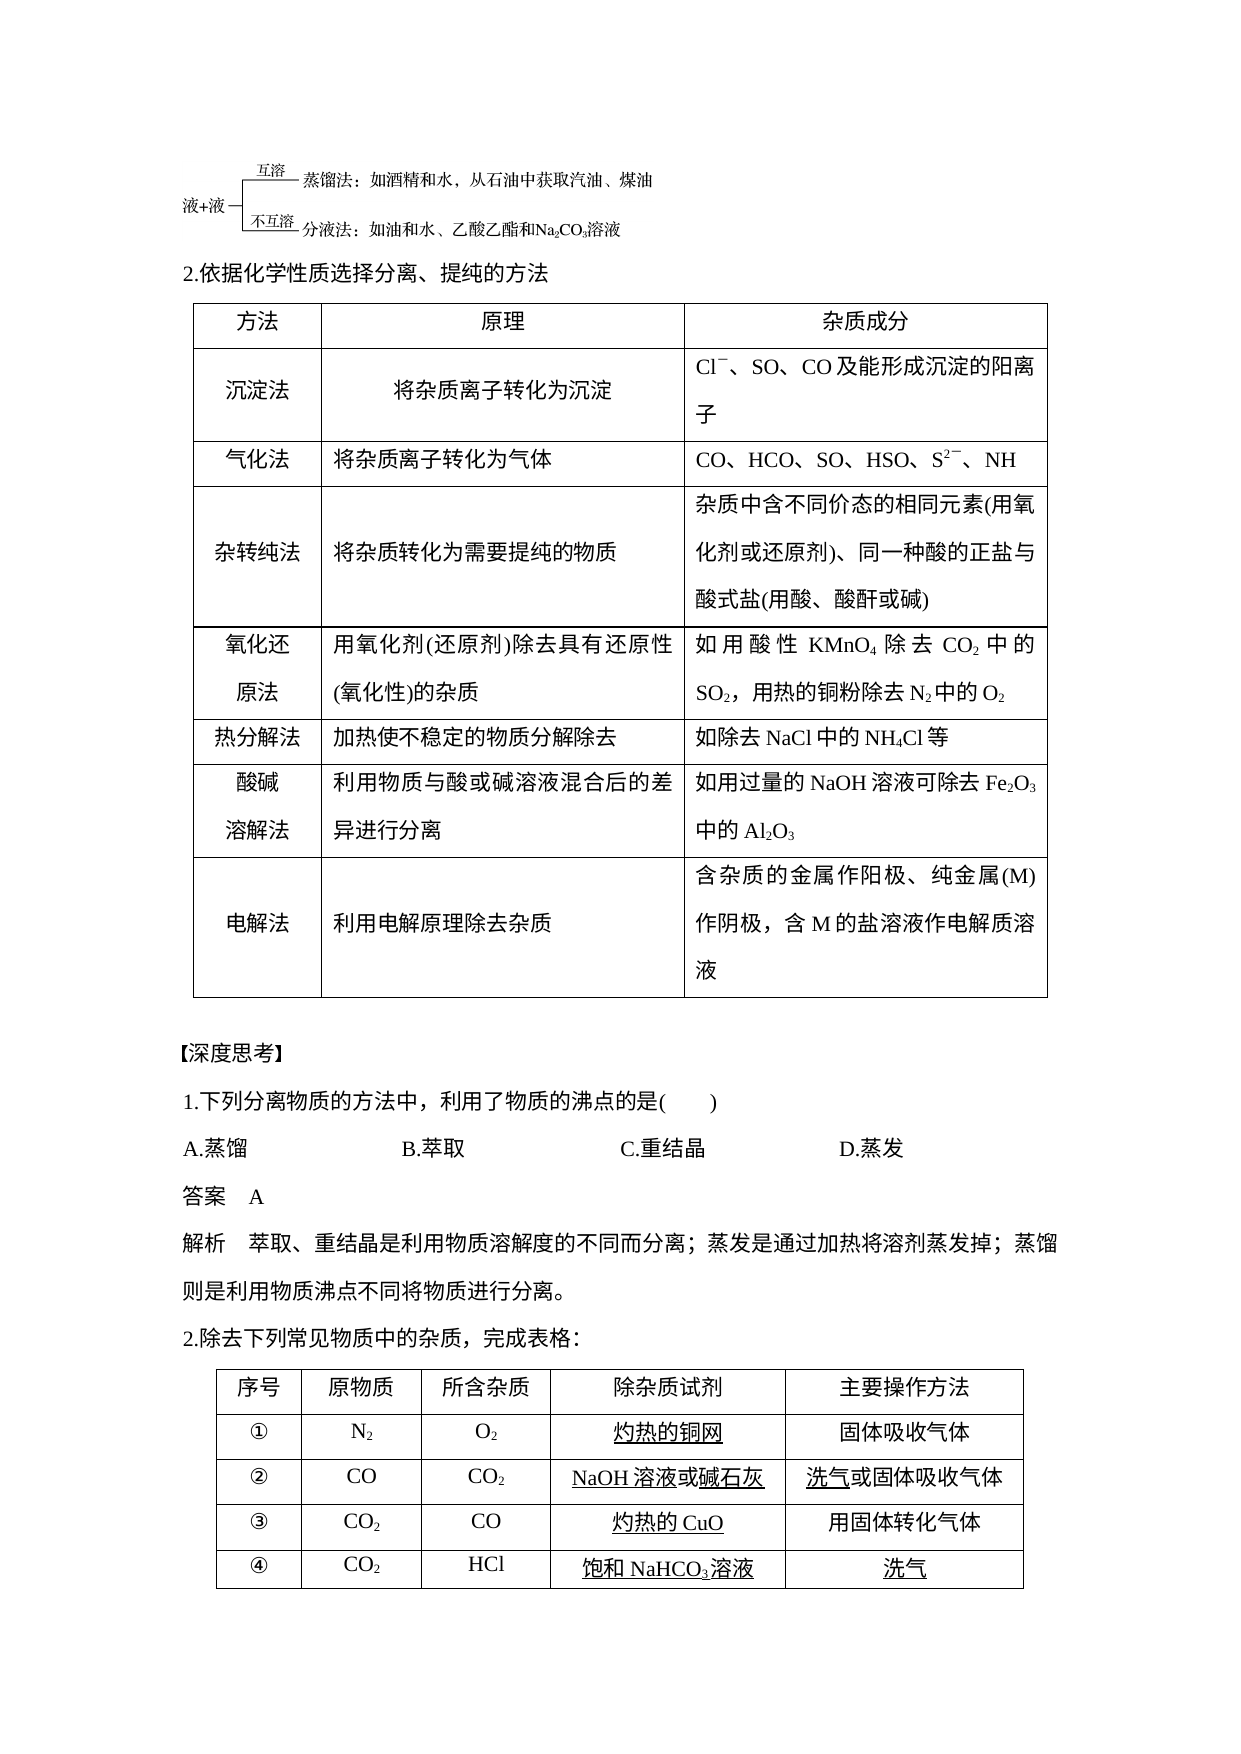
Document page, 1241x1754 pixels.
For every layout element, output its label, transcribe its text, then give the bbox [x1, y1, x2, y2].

table_header 方法 [194, 304, 321, 348]
table_cell 灼热的CuO [551, 1505, 785, 1549]
table_cell 洗气 [786, 1551, 1023, 1588]
table_cell CO、HCO、SO、HSO、S2－、NH [685, 442, 1047, 486]
text 解析 萃取、重结晶是利用物质溶解度的不同而分离；蒸发是通过加热将溶剂蒸发掉；蒸馏则是利用物质沸点不同将物质进行分离。 [183, 1226, 1058, 1305]
table_header 原理 [322, 304, 684, 348]
table_cell ③ [217, 1505, 301, 1549]
table_cell 杂转纯法 [194, 487, 321, 626]
table_cell 灼热的铜网 [551, 1415, 785, 1459]
table_cell ② [217, 1460, 301, 1504]
picture [275, 1045, 281, 1062]
table_cell 利用电解原理除去杂质 [322, 858, 684, 997]
table_header 原物质 [302, 1370, 421, 1414]
table_cell 如用过量的NaOH溶液可除去Fe2O3中的Al2O3 [685, 765, 1047, 857]
text 2.依据化学性质选择分离、提纯的方法 [183, 256, 1058, 287]
table_cell 用氧化剂(还原剂)除去具有还原性(氧化性)的杂质 [322, 628, 684, 719]
table_cell NaOH溶液或碱石灰 [551, 1460, 785, 1504]
table_cell Cl－、SO、CO及能形成沉淀的阳离子 [685, 349, 1047, 441]
table_cell 热分解法 [194, 720, 321, 764]
table_cell 将杂质转化为需要提纯的物质 [322, 487, 684, 626]
table_header 所含杂质 [422, 1370, 550, 1414]
table_cell ① [217, 1415, 301, 1459]
table_cell CO2 [422, 1460, 550, 1504]
table_cell N2 [302, 1415, 421, 1459]
table_cell ④ [217, 1551, 301, 1588]
table_header 除杂质试剂 [551, 1370, 785, 1414]
table_cell 沉淀法 [194, 349, 321, 441]
table_cell 固体吸收气体 [786, 1415, 1023, 1459]
table_cell 如除去NaCl中的NH4Cl等 [685, 720, 1047, 764]
table_header 杂质成分 [685, 304, 1047, 348]
table_cell 洗气或固体吸收气体 [786, 1460, 1023, 1504]
table_cell 氧化还 原法 [194, 628, 321, 719]
table_cell HCl [422, 1551, 550, 1588]
table_cell 如用酸性KMnO4除去CO2中的SO2，用热的铜粉除去N2中的O2 [685, 628, 1047, 719]
table_cell 用固体转化气体 [786, 1505, 1023, 1549]
table_cell 将杂质离子转化为沉淀 [322, 349, 684, 441]
text A.蒸馏 B.萃取 C.重结晶 D.蒸发 [183, 1131, 1058, 1163]
picture [182, 161, 654, 241]
table_header 主要操作方法 [786, 1370, 1023, 1414]
table_cell 电解法 [194, 858, 321, 997]
text 1.下列分离物质的方法中，利用了物质的沸点的是( ) [183, 1084, 1058, 1115]
table_cell CO [302, 1460, 421, 1504]
table_cell CO2 [302, 1551, 421, 1588]
table_cell 饱和NaHCO3溶液 [551, 1551, 785, 1588]
table_cell CO2 [302, 1505, 421, 1549]
table_cell 含杂质的金属作阳极、纯金属(M)作阴极，含M的盐溶液作电解质溶液 [685, 858, 1047, 997]
table_cell 酸碱 溶解法 [194, 765, 321, 857]
table_header 序号 [217, 1370, 301, 1414]
table_cell 加热使不稳定的物质分解除去 [322, 720, 684, 764]
table_cell CO [422, 1505, 550, 1549]
table_cell O2 [422, 1415, 550, 1459]
table_cell 杂质中含不同价态的相同元素(用氧化剂或还原剂)、同一种酸的正盐与酸式盐(用酸、酸酐或碱) [685, 487, 1047, 626]
table_cell 气化法 [194, 442, 321, 486]
text 深度思考 [183, 1036, 1058, 1068]
picture [182, 1045, 188, 1062]
text 2.除去下列常见物质中的杂质，完成表格： [183, 1321, 1058, 1353]
table_cell 利用物质与酸或碱溶液混合后的差异进行分离 [322, 765, 684, 857]
text 答案 A [183, 1179, 1058, 1210]
table_cell 将杂质离子转化为气体 [322, 442, 684, 486]
